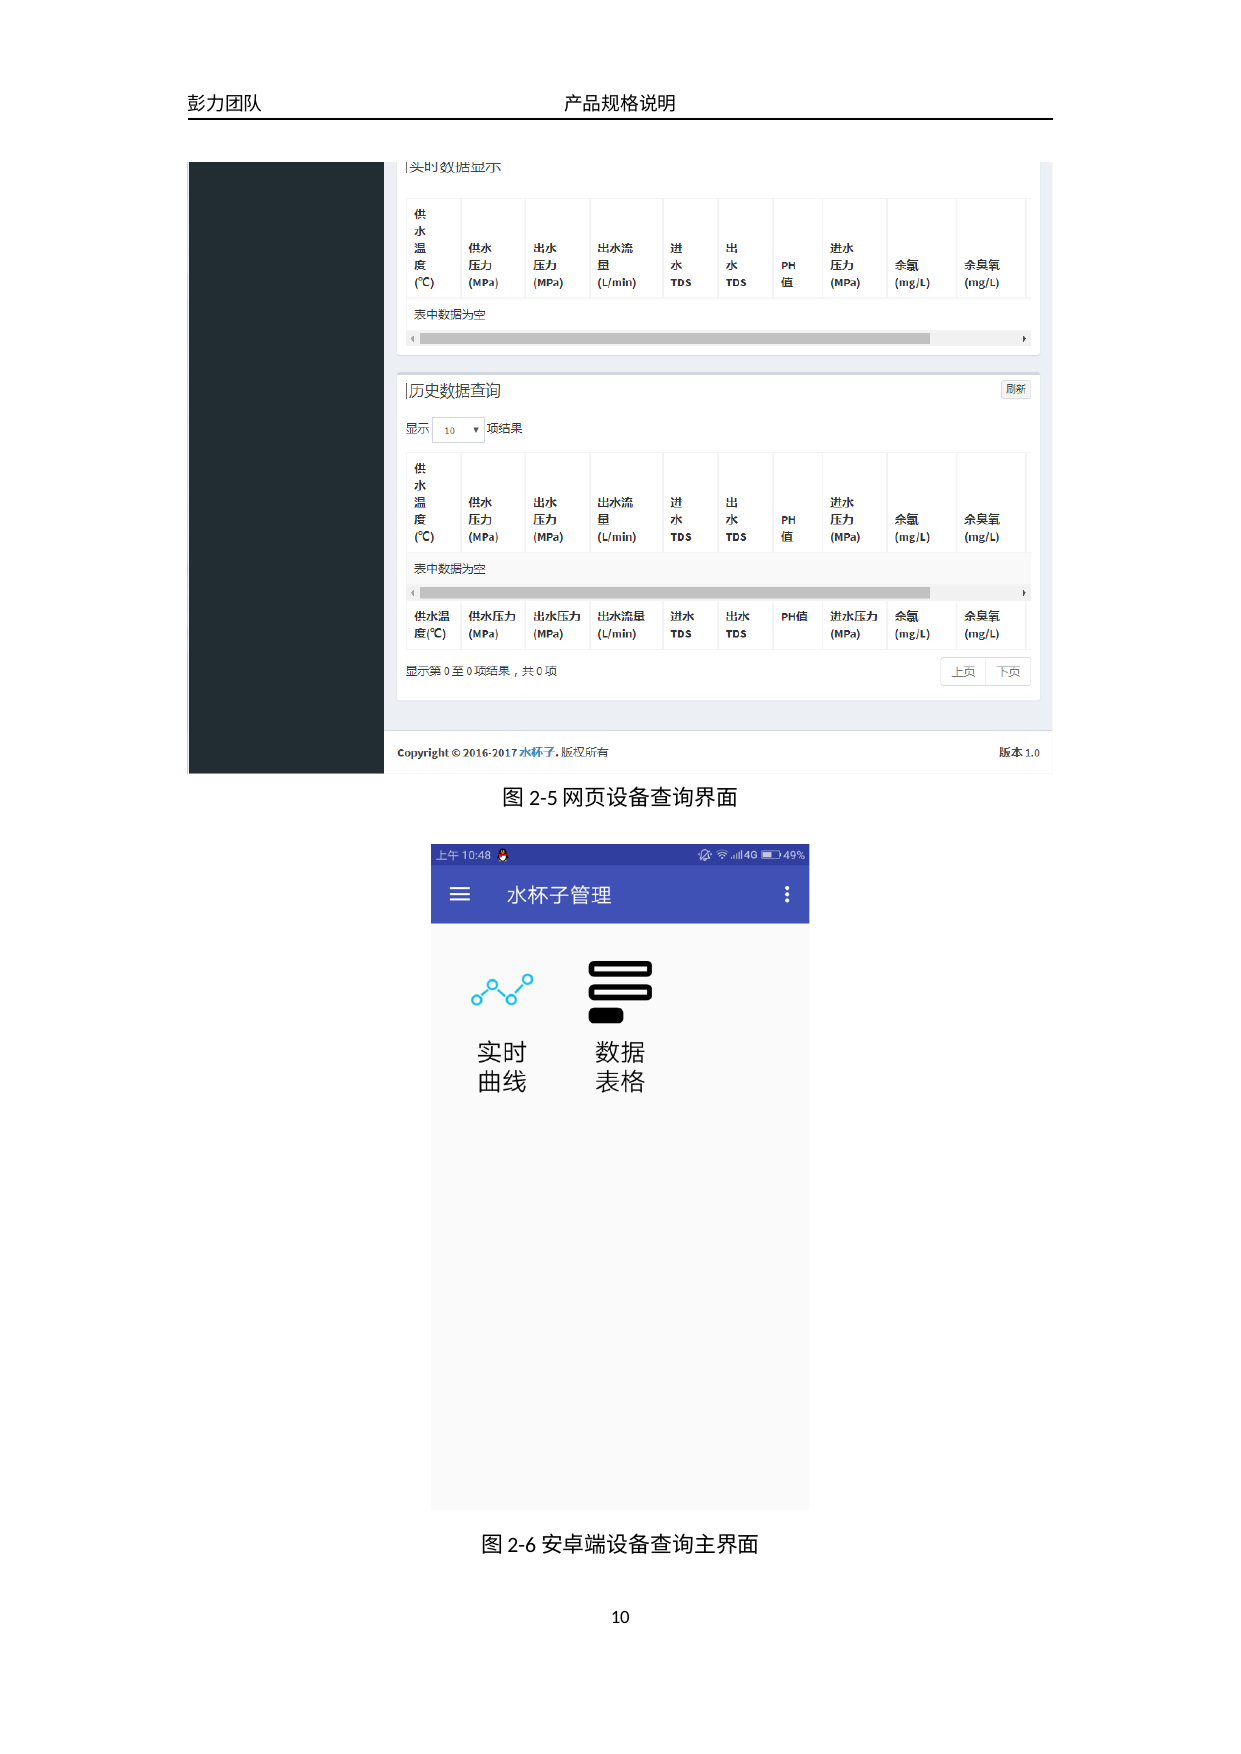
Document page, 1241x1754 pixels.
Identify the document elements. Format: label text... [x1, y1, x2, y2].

text 图2-6 安卓端设备查询主界面 [187, 1527, 1053, 1559]
picture [187, 162, 1053, 774]
picture [431, 844, 810, 1510]
text 图2-5 网页设备查询界面 [187, 779, 1053, 812]
